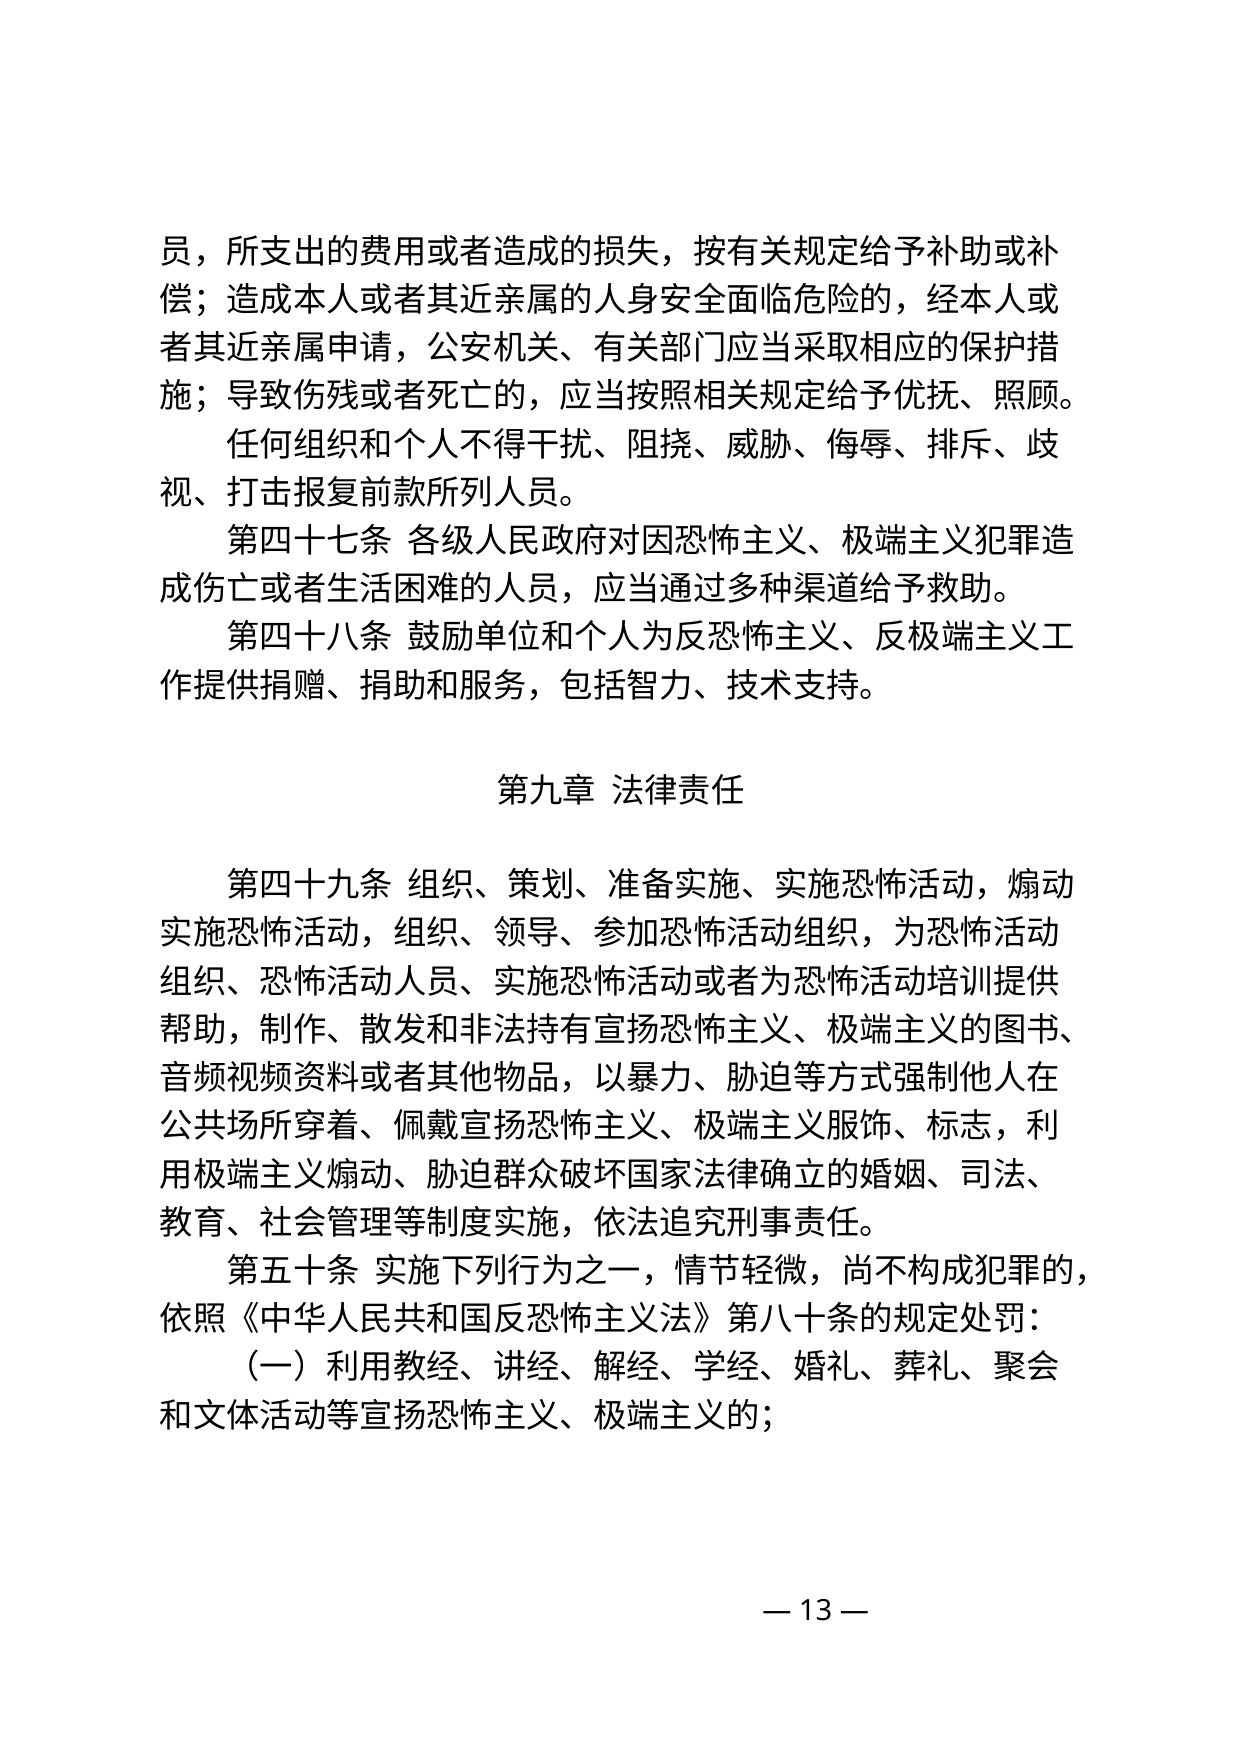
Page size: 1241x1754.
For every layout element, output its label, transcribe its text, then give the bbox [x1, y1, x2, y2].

text 第四十七条 各级人民政府对因恐怖主义、极端主义犯罪造成伤亡或者生活困难的人员，应当通过多种渠道给予救助。 [159, 514, 1081, 610]
text （一）利用教经、讲经、解经、学经、婚礼、葬礼、聚会和文体活动等宣扬恐怖主义、极端主义的； [159, 1340, 1081, 1437]
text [159, 224, 1081, 417]
text 任何组织和个人不得干扰、阻挠、威胁、侮辱、排斥、歧视、打击报复前款所列人员。 [159, 417, 1081, 514]
text 第四十九条 组织、策划、准备实施、实施恐怖活动，煽动实施恐怖活动，组织、领导、参加恐怖活动组织，为恐怖活动组织、恐怖活动人员、实施恐怖活动或者为恐怖活动培训提供帮助，制作、散发和非法持有宣扬恐怖主义、极端主义的图书、音频视频资料或者其他物品，以暴力、胁迫等方式强制他人在公共场所穿着、佩戴宣扬恐怖主义、极端主义服饰、标志，利用极端主义煽动、胁迫群众破坏国家法律确立的婚姻、司法、教育、社会管理等制度实施，依法追究刑事责任。 [159, 858, 1081, 1244]
text 第九章 法律责任 [159, 752, 1081, 812]
text 第五十条 实施下列行为之一，情节轻微，尚不构成犯罪的，依照《中华人民共和国反恐怖主义法》第八十条的规定处罚： [159, 1244, 1081, 1340]
text 第四十八条 鼓励单位和个人为反恐怖主义、反极端主义工作提供捐赠、捐助和服务，包括智力、技术支持。 [159, 610, 1081, 707]
